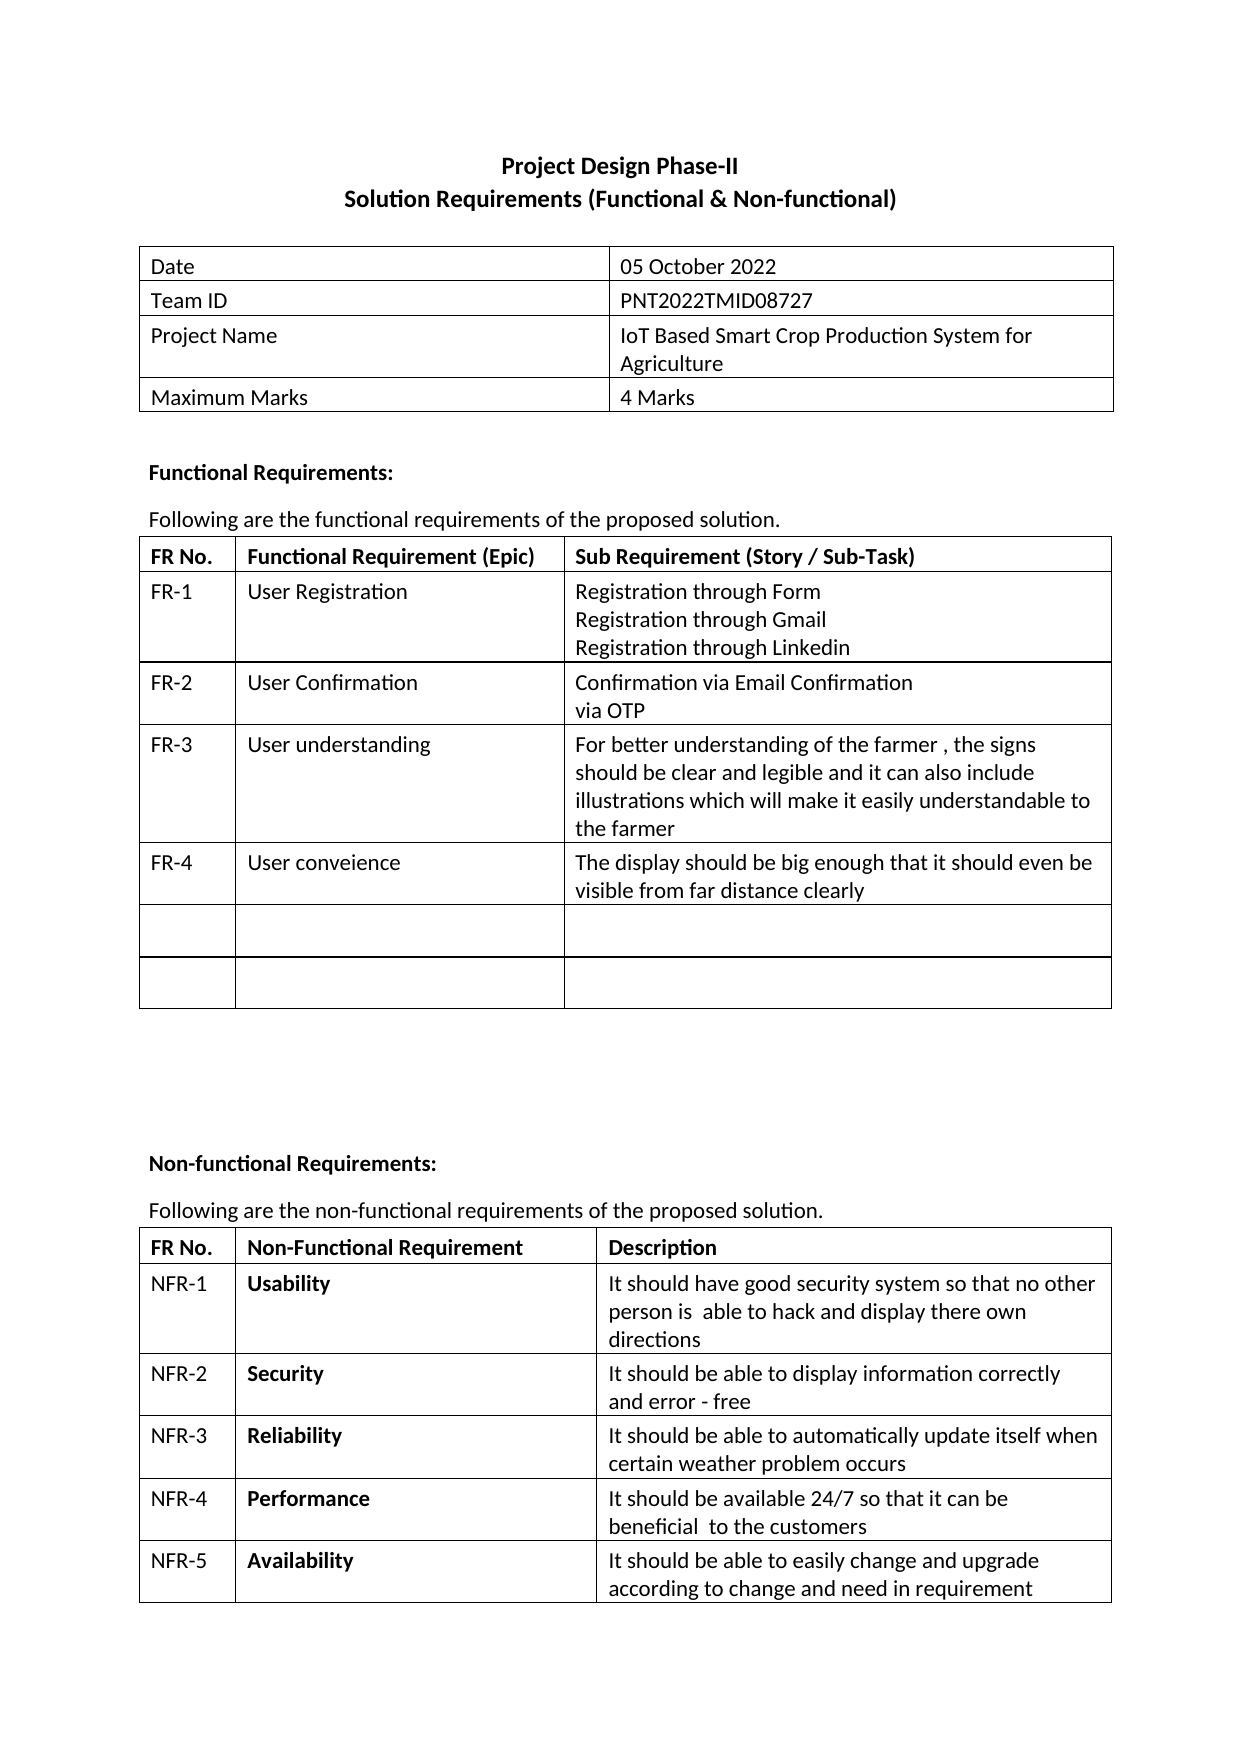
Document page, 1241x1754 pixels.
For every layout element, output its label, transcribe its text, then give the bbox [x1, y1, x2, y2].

table_cell Maximum Marks [140, 378, 609, 411]
text Project Design Phase-II [150, 150, 1090, 181]
table_cell NFR-3 [140, 1416, 235, 1478]
table_header FR No. [140, 537, 235, 571]
table_cell The display should be big enough that it should even be visible from far distance clearly [565, 843, 1111, 904]
table_cell PNT2022TMID08727 [610, 281, 1113, 314]
table_cell NFR-4 [140, 1479, 235, 1540]
table_cell [236, 958, 564, 1008]
table_cell [140, 958, 235, 1008]
table_header FR No. [140, 1228, 235, 1263]
table_cell Registration through Form Registration through Gmail Registration through Linkedin [565, 572, 1111, 661]
table_cell Confirmation via Email Confirmation via OTP [565, 663, 1111, 724]
table_cell It should be available 24/7 so that it can be beneficial to the customers [597, 1479, 1111, 1540]
table_cell It should have good security system so that no other person is able to hack and display there own directions [597, 1264, 1111, 1353]
table_cell 4 Marks [610, 378, 1113, 411]
table_cell FR-1 [140, 572, 235, 661]
table_cell Team ID [140, 281, 609, 314]
table_cell NFR-2 [140, 1354, 235, 1415]
table_header 05 October 2022 [610, 247, 1113, 280]
table_header Functional Requirement (Epic) [236, 537, 564, 571]
table_header Non-Functional Requirement [236, 1228, 596, 1263]
text Solution Requirements (Functional & Non-functional) [150, 183, 897, 213]
table_cell Reliability [236, 1416, 596, 1478]
table_cell [236, 905, 564, 956]
table_cell [140, 905, 235, 956]
table_cell NFR-1 [140, 1264, 235, 1353]
table_cell FR-4 [140, 843, 235, 904]
table_cell NFR-5 [140, 1541, 235, 1602]
table_cell Availability [236, 1541, 596, 1602]
table_header Date [140, 247, 609, 280]
text Following are the functional requirements of the proposed solution. [148, 505, 1090, 533]
table_cell Project Name [140, 316, 609, 377]
table_header Description [597, 1228, 1111, 1263]
table_cell Performance [236, 1479, 596, 1540]
table_cell User understanding [236, 725, 564, 842]
table_cell Security [236, 1354, 596, 1415]
table_cell IoT Based Smart Crop Production System for Agriculture [610, 316, 1113, 377]
text Non-functional Requirements: [148, 1149, 1090, 1178]
table_cell User Confirmation [236, 663, 564, 724]
table_cell [565, 905, 1111, 956]
table_cell FR-2 [140, 663, 235, 724]
table_cell It should be able to display information correctly and error - free [597, 1354, 1111, 1415]
table_cell It should be able to easily change and upgrade according to change and need in requirement [597, 1541, 1111, 1602]
table_cell For better understanding of the farmer , the signs should be clear and legible and it can also include illustrations which will make it easily understandable to the farmer [565, 725, 1111, 842]
table_cell User conveience [236, 843, 564, 904]
text Following are the non-functional requirements of the proposed solution. [148, 1196, 1090, 1224]
table_cell FR-3 [140, 725, 235, 842]
table_cell [565, 958, 1111, 1008]
table_cell User Registration [236, 572, 564, 661]
table_header Sub Requirement (Story / Sub-Task) [565, 537, 1111, 571]
text Functional Requirements: [148, 458, 1090, 487]
table_cell It should be able to automatically update itself when certain weather problem occurs [597, 1416, 1111, 1478]
table_cell Usability [236, 1264, 596, 1353]
